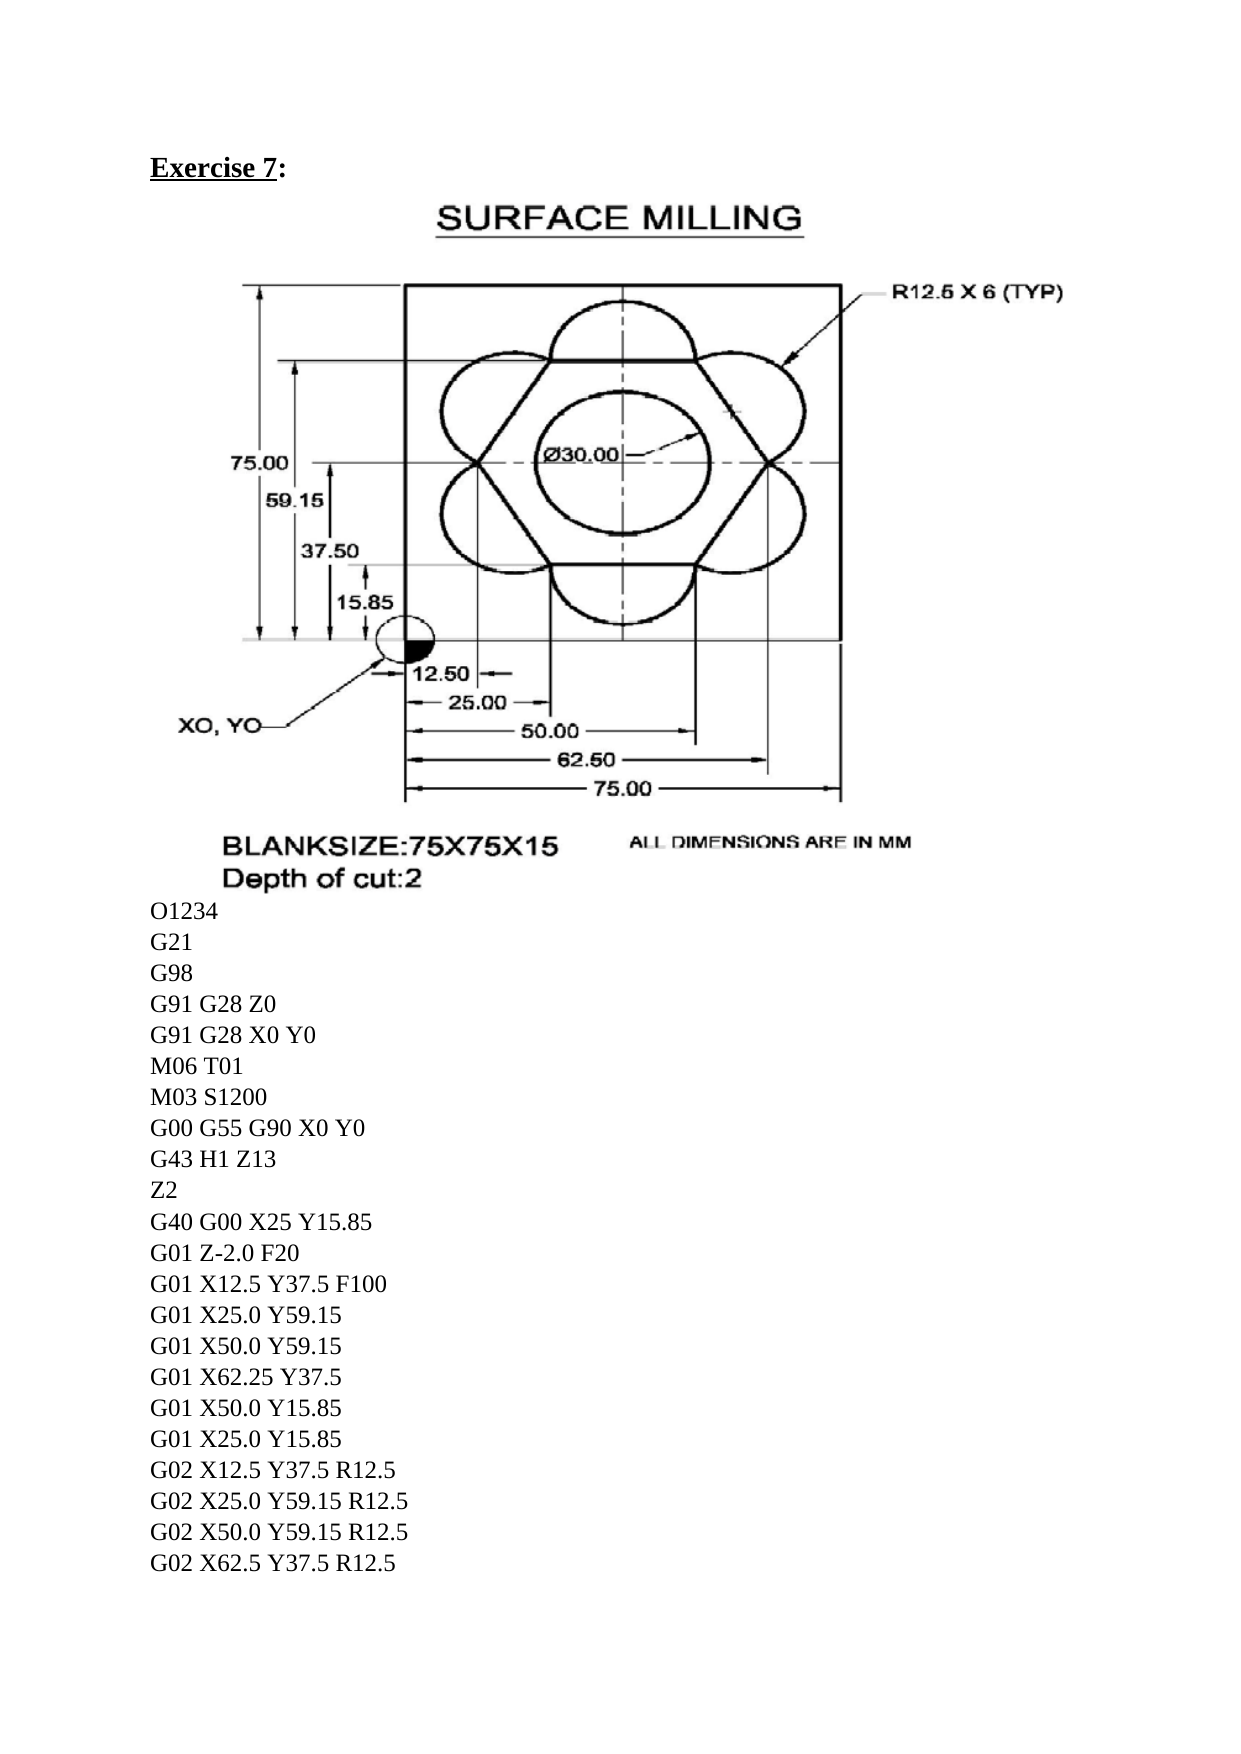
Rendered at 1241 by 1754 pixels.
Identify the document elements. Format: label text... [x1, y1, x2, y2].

text G01 X50.0 Y59.15 [150, 1331, 1090, 1359]
text G91 G28 Z0 [150, 989, 1090, 1018]
text Exercise 7: [150, 150, 1090, 183]
text G01 X25.0 Y59.15 [150, 1300, 1090, 1328]
text G43 H1 Z13 [150, 1144, 1090, 1173]
text G00 G55 G90 X0 Y0 [150, 1113, 1090, 1142]
text G02 X62.5 Y37.5 R12.5 [150, 1548, 1090, 1577]
text G02 X50.0 Y59.15 R12.5 [150, 1517, 1090, 1546]
text G01 X25.0 Y15.85 [150, 1424, 1090, 1453]
text M03 S1200 [150, 1082, 1090, 1111]
text G01 X62.25 Y37.5 [150, 1362, 1090, 1391]
text O1234 [150, 896, 1090, 925]
text G98 [150, 958, 1090, 987]
text G02 X12.5 Y37.5 R12.5 [150, 1455, 1090, 1484]
text G02 X25.0 Y59.15 R12.5 [150, 1486, 1090, 1515]
text G01 X12.5 Y37.5 F100 [150, 1269, 1090, 1297]
text M06 T01 [150, 1051, 1090, 1080]
text G40 G00 X25 Y15.85 [150, 1207, 1090, 1235]
text G01 X50.0 Y15.85 [150, 1393, 1090, 1422]
text G01 Z-2.0 F20 [150, 1238, 1090, 1266]
text G91 G28 X0 Y0 [150, 1020, 1090, 1049]
text G21 [150, 927, 1090, 956]
text Z2 [150, 1176, 1090, 1204]
